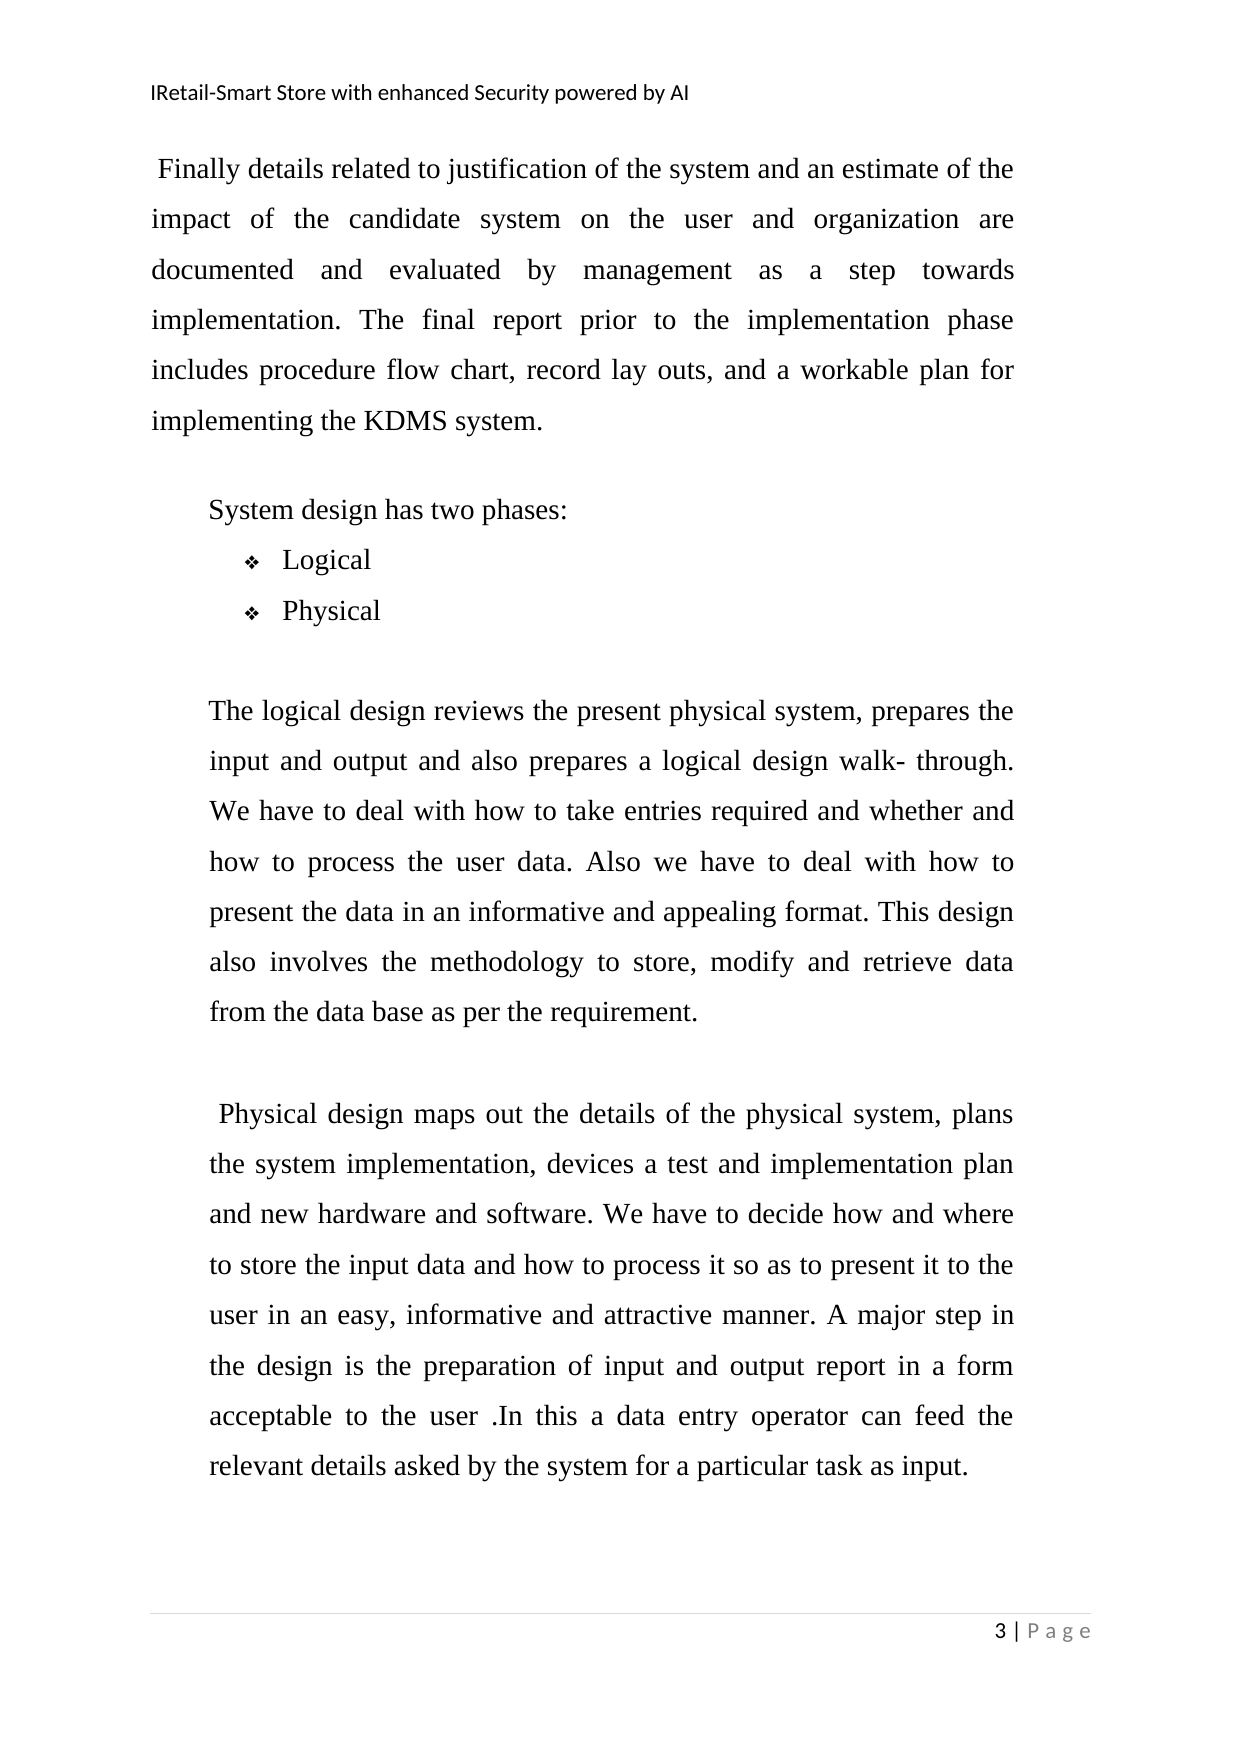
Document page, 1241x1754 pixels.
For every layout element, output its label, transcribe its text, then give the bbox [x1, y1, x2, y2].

list Physical [244, 593, 1015, 626]
text Finally details related to justification of the system and an estimate of the impact of the candidate system on the user and organization are documented and evaluated by management as a step towards implementation. The final report prior to the implementation phase includes procedure flow chart, record lay outs, and a workable plan for implementing the KDMS system. [150, 151, 1015, 436]
text The logical design reviews the present physical system, prepares the input and output and also prepares a logical design walk- through. We have to deal with how to take entries required and whether and how to process the user data. Also we have to deal with how to present the data in an informative and appealing format. This design also involves the methodology to store, modify and retrieve data from the data base as per the requirement. [208, 693, 1015, 1028]
text Physical design maps out the details of the physical system, plans the system implementation, devices a test and implementation plan and new hardware and software. We have to decide how and where to store the input data and how to process it so as to present it to the user in an easy, informative and attractive manner. A major step in the design is the preparation of input and output report in a form acceptable to the user .In this a data entry operator can feed the relevant details asked by the system for a particular task as input. [208, 1096, 1015, 1482]
list Logical [244, 542, 1015, 576]
text System design has two phases: [208, 492, 1015, 526]
